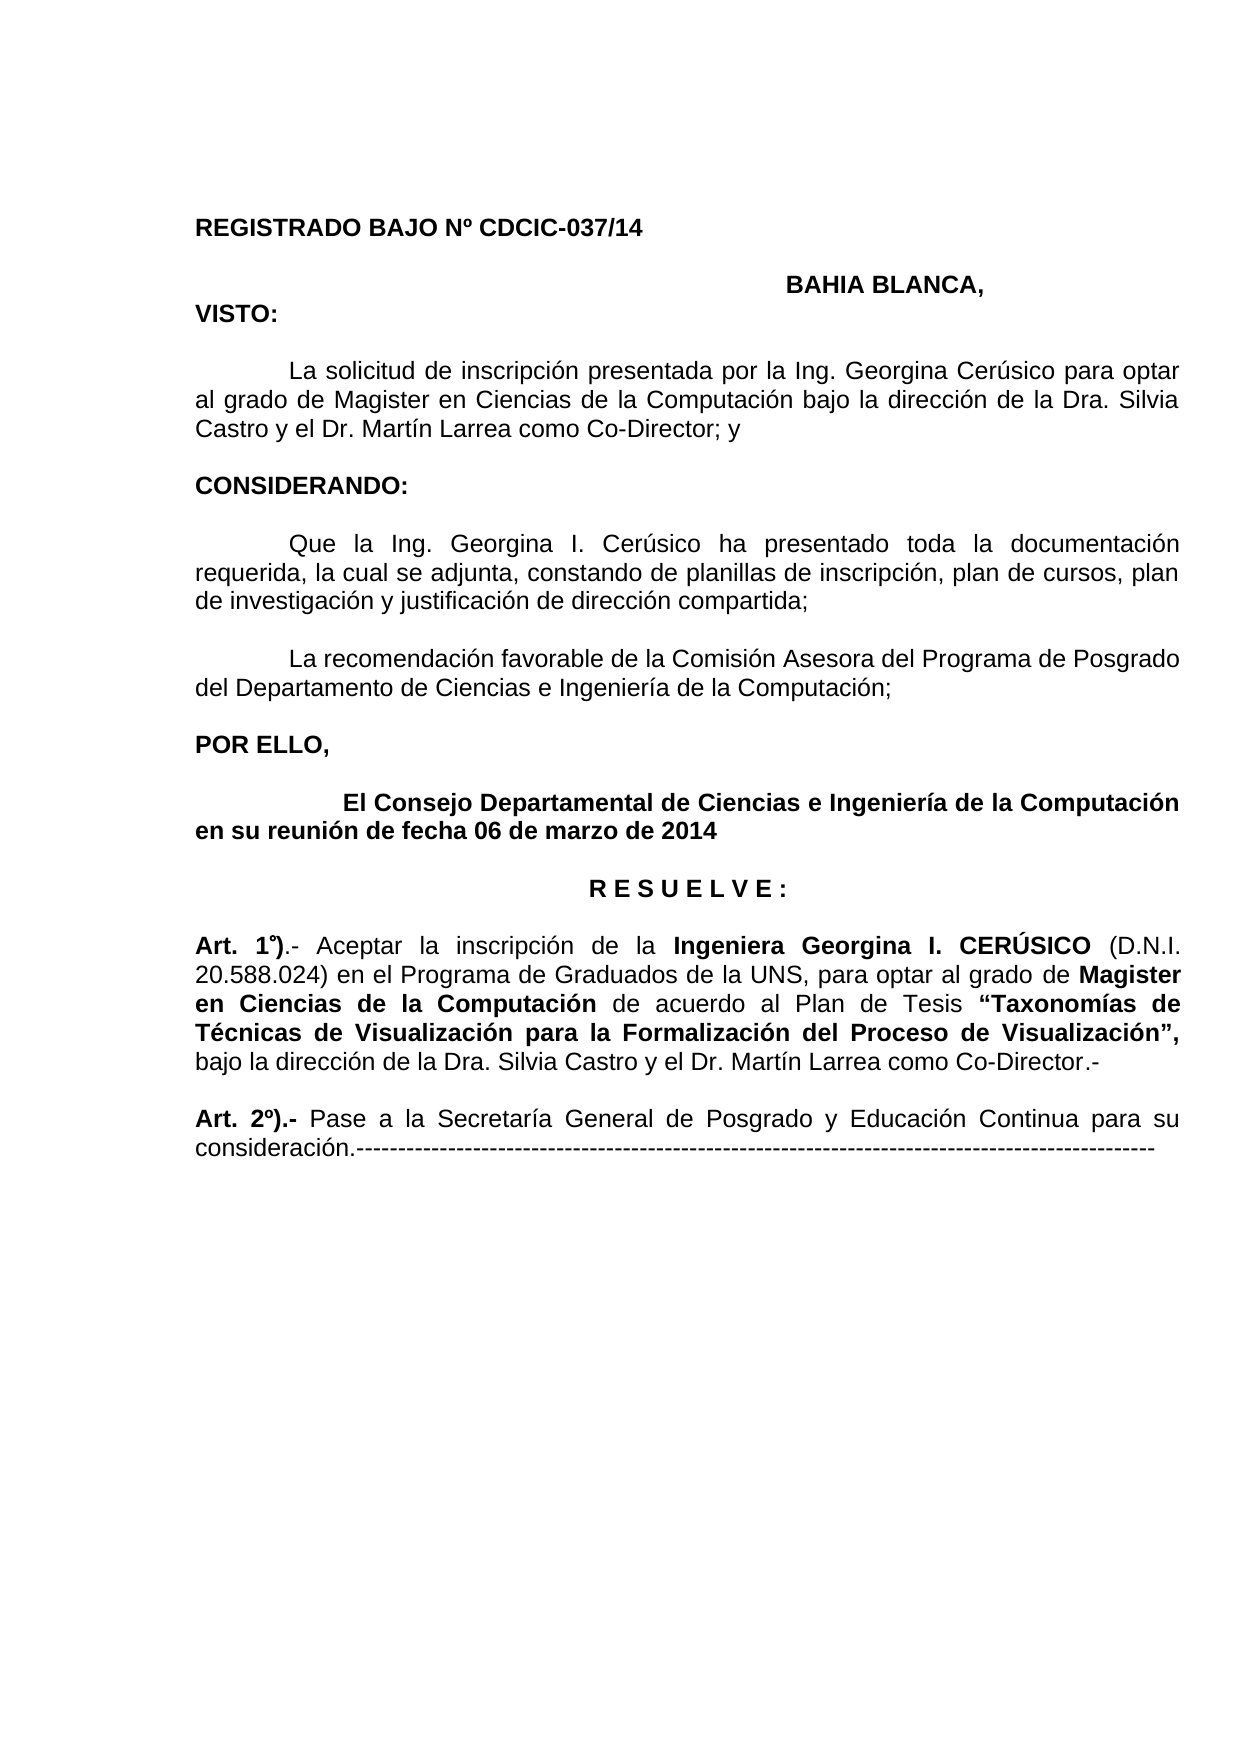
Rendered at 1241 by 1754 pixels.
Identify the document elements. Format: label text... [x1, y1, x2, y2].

text CONSIDERANDO: [195, 471, 1181, 500]
text Que la Ing. Georgina I. Cerúsico ha presentado toda la documentación requerida, la cual se adjunta, constando de planillas de inscripción, plan de cursos, plan de investigación y justificación de dirección compartida; [195, 529, 1181, 615]
text La solicitud de inscripción presentada por la Ing. Georgina Cerúsico para optar al grado de Magister en Ciencias de bajo la dirección de la Dra. Silvia Castro y el Dr. Martín Larrea como Co-Director; y [195, 356, 1181, 443]
subtitle REGISTRADO BAJO Nº CDCIC-037/14 [195, 213, 1181, 241]
text El Consejo Departamental de Ciencias e Ingeniería de la Computación en su reunión de fecha 06 de marzo de 2014 [195, 788, 1181, 845]
text R E S U E L V E : [195, 874, 1181, 903]
text BAHIA BLANCA, [195, 270, 1181, 299]
text La recomendación favorable de la Comisión Asesora del Programa de Posgrado del Departamento de Ciencias e Ingeniería de la Computación; [195, 644, 1181, 701]
text Art. 1).- Aceptar la inscripción de la Ingeniera Georgina I. CERÚSICO (D.N.I. 20.588.024) en el Programa de Graduados de , para optar al grado de Magister en Ciencias de de acuerdo al Plan de Tesis “Taxonomías de Técnicas de Visualización para la Formalización del Proceso de Visualización”, bajo la dirección de la Dra. Silvia Castro y el Dr. Martín Larrea como Co-Director.- [195, 931, 1181, 1075]
text Art. 2º).- Pase a General de Posgrado y Educación Continua para su consideración.------------------------------------------------------------------------------------------------ [195, 1104, 1181, 1161]
text POR ELLO, [195, 730, 1181, 759]
text VISTO: [195, 299, 1181, 328]
